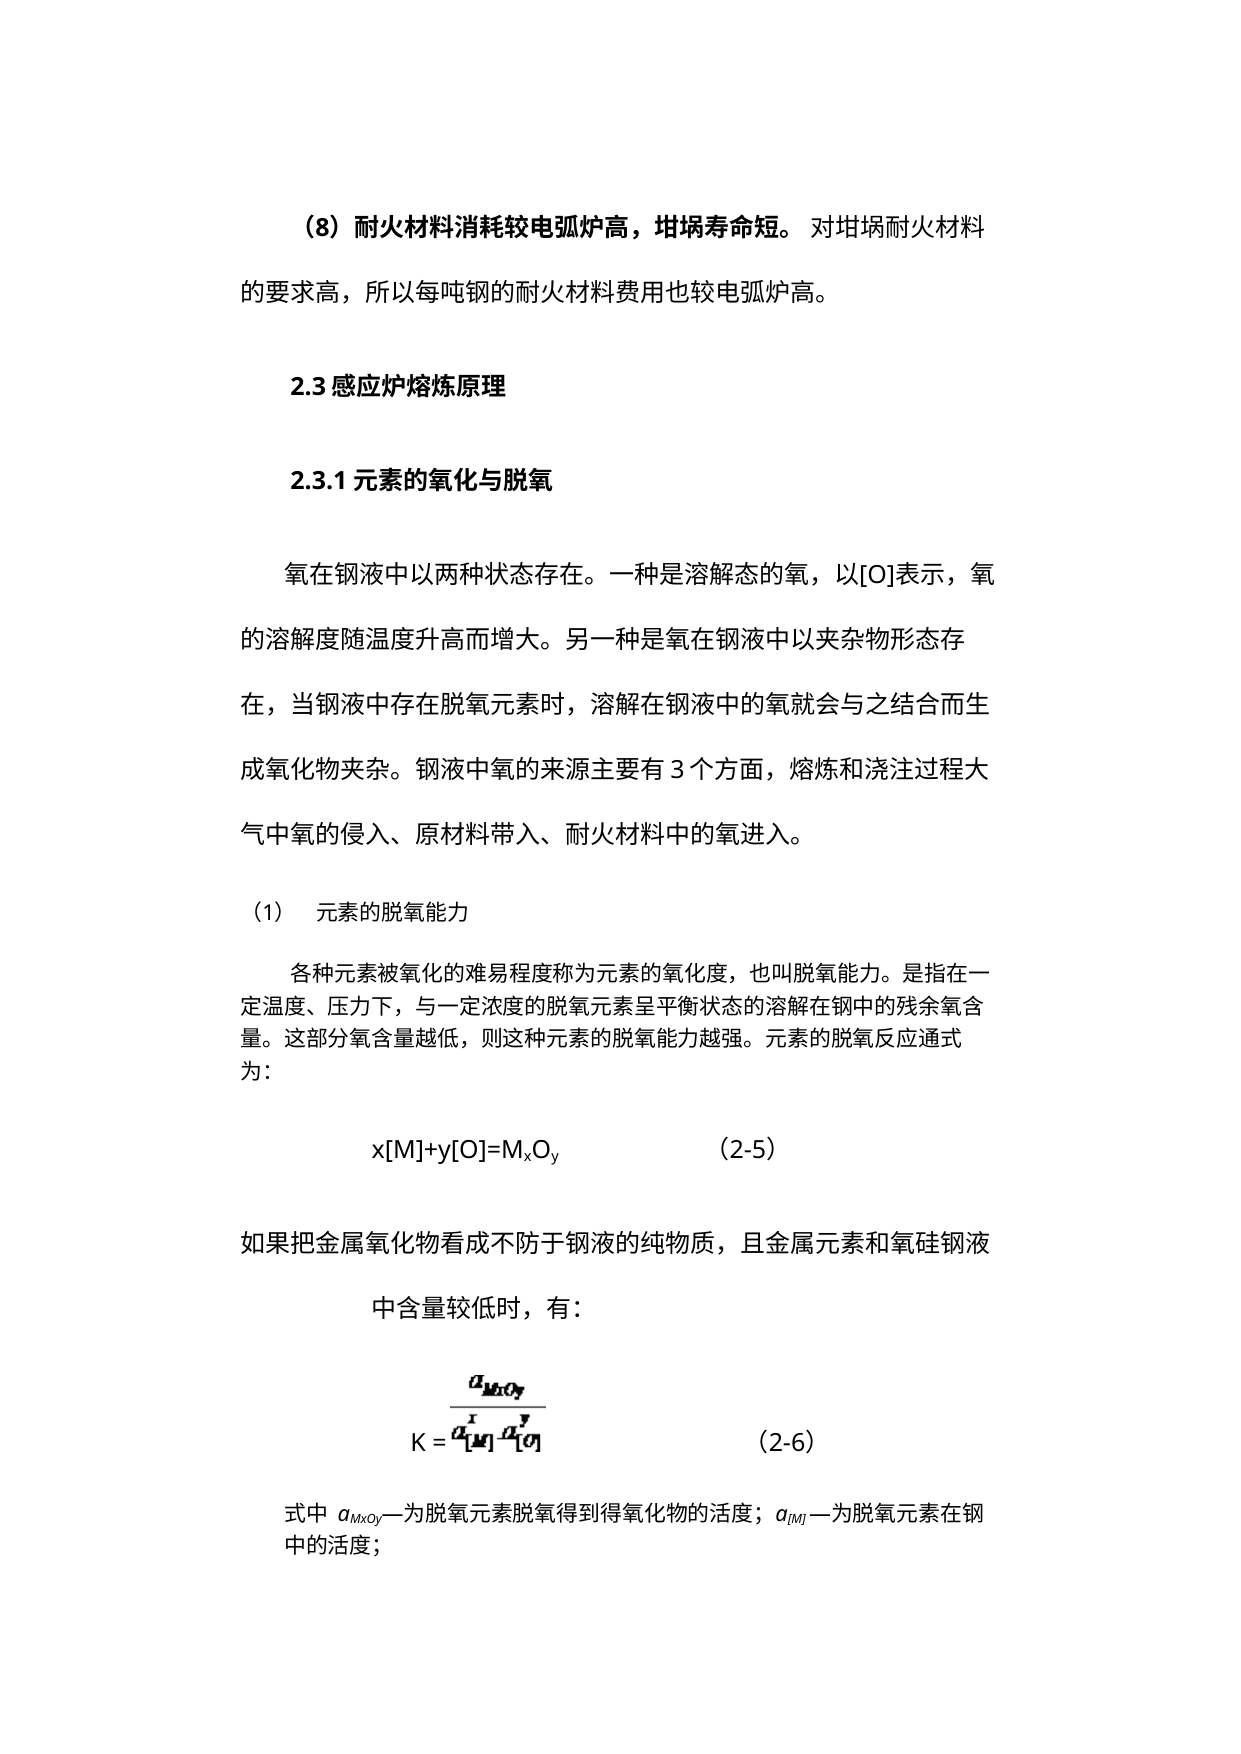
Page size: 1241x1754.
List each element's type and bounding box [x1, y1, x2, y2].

table_cell [240, 162, 1000, 1592]
picture [450, 1375, 546, 1452]
